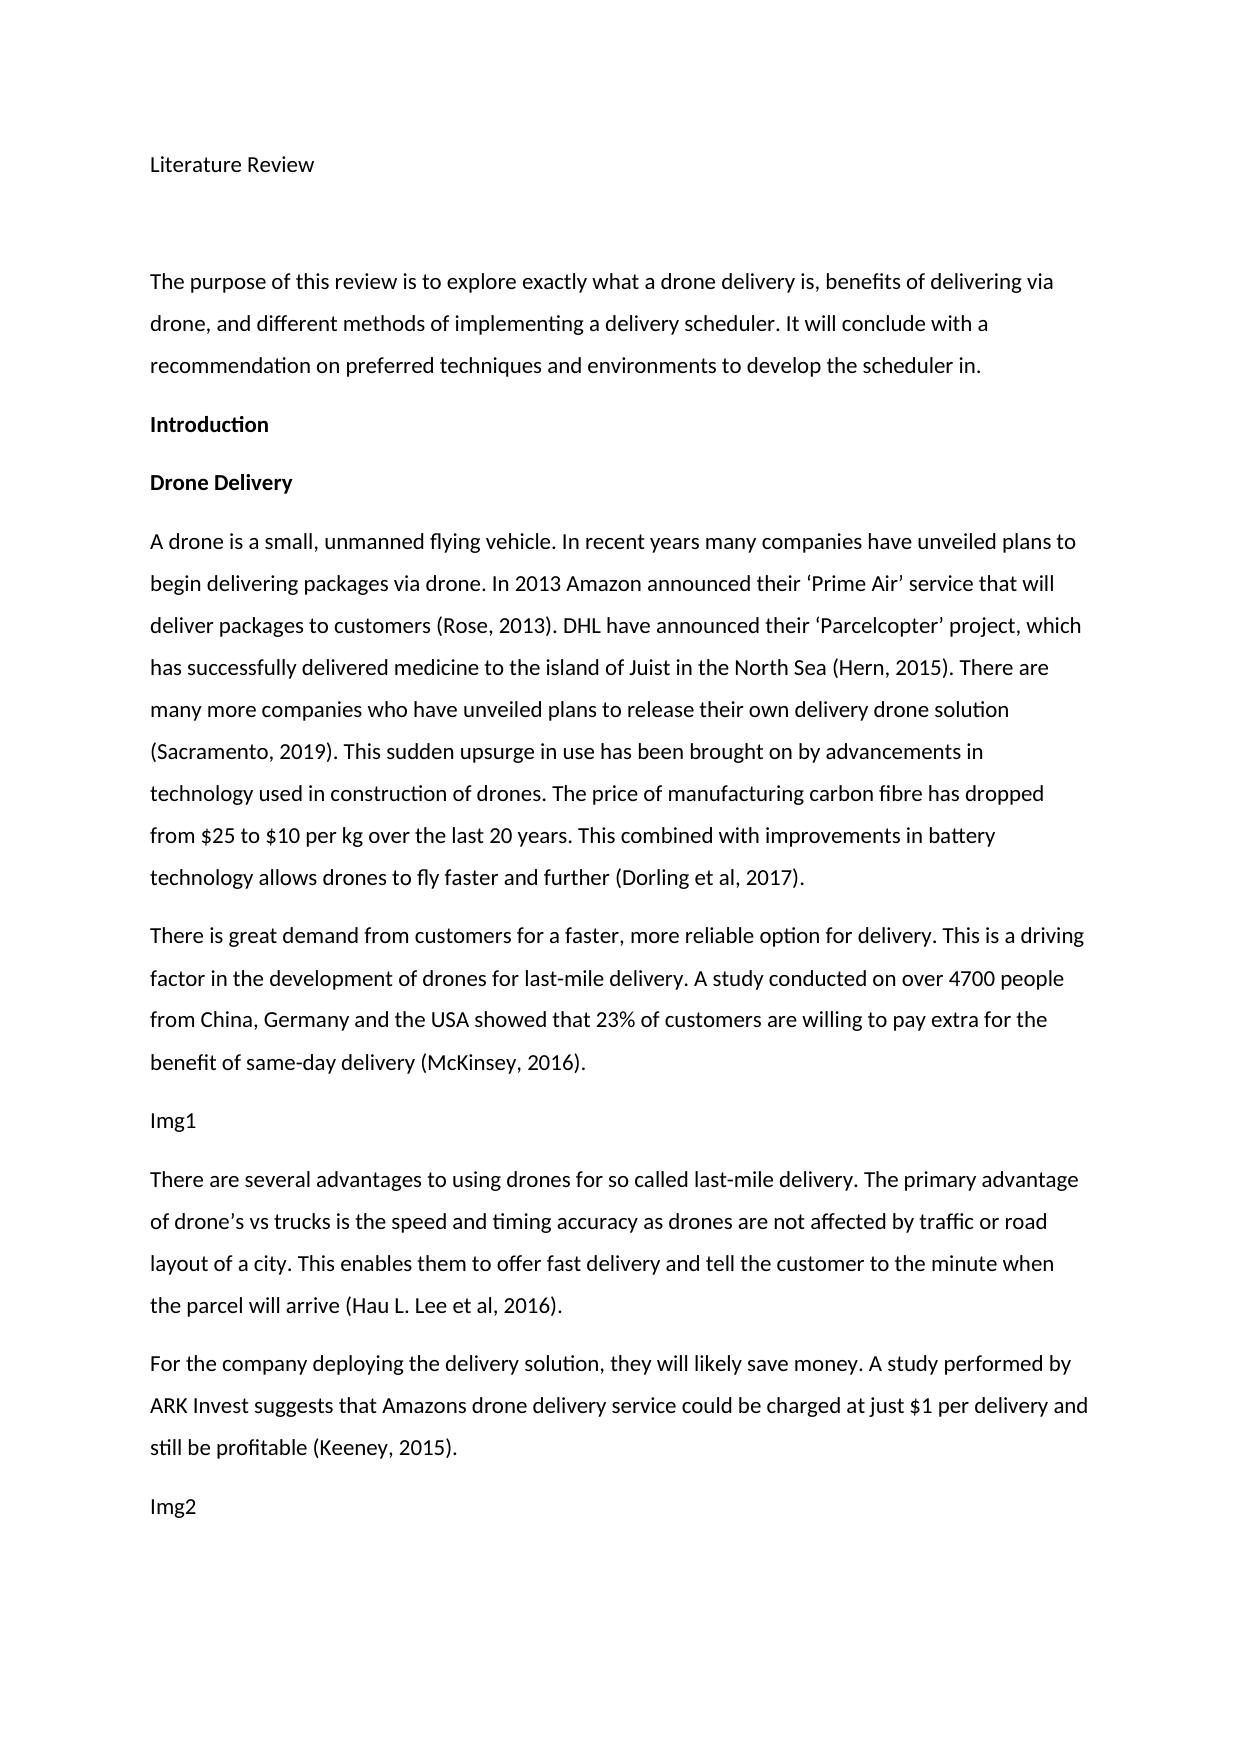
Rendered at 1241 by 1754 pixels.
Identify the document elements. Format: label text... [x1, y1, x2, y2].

text Drone Delivery [150, 468, 1090, 497]
text The purpose of this review is to explore exactly what a drone delivery is, benefits of delivering via drone, and different methods of implementing a delivery scheduler. It will conclude with a recommendation on preferred techniques and environments to develop the scheduler in. [150, 267, 1090, 379]
text Img1 [150, 1106, 1090, 1134]
text A drone is a small, unmanned flying vehicle. In recent years many companies have unveiled plans to begin delivering packages via drone. In 2013 Amazon announced their ‘Prime Air’ service that will deliver packages to customers (Rose, 2013). DHL have announced their ‘Parcelcopter’ project, which has successfully delivered medicine to the island of Juist in the North Sea (Hern, 2015). There are many more companies who have unveiled plans to release their own delivery drone solution (Sacramento, 2019). This sudden upsurge in use has been brought on by advancements in technology used in construction of drones. The price of manufacturing carbon fibre has dropped from $25 to $10 per kg over the last 20 years. This combined with improvements in battery technology allows drones to fly faster and further (Dorling et al, 2017). [150, 527, 1090, 891]
text Introduction [150, 410, 1090, 438]
text There are several advantages to using drones for so called last-mile delivery. The primary advantage of drone’s vs trucks is the speed and timing accuracy as drones are not affected by traffic or road layout of a city. This enables them to offer fast delivery and tell the customer to the minute when the parcel will arrive (Hau L. Lee et al, 2016). [150, 1165, 1090, 1319]
text Img2 [150, 1492, 1090, 1520]
text Literature Review [150, 150, 1090, 178]
text For the company deploying the delivery solution, they will likely save money. A study performed by ARK Invest suggests that Amazons drone delivery service could be charged at just $1 per delivery and still be profitable (Keeney, 2015). [150, 1349, 1090, 1461]
text There is great demand from customers for a faster, more reliable option for delivery. This is a driving factor in the development of drones for last-mile delivery. A study conducted on over 4700 people from China, Germany and the USA showed that 23% of customers are willing to pay extra for the benefit of same-day delivery (McKinsey, 2016). [150, 922, 1090, 1076]
